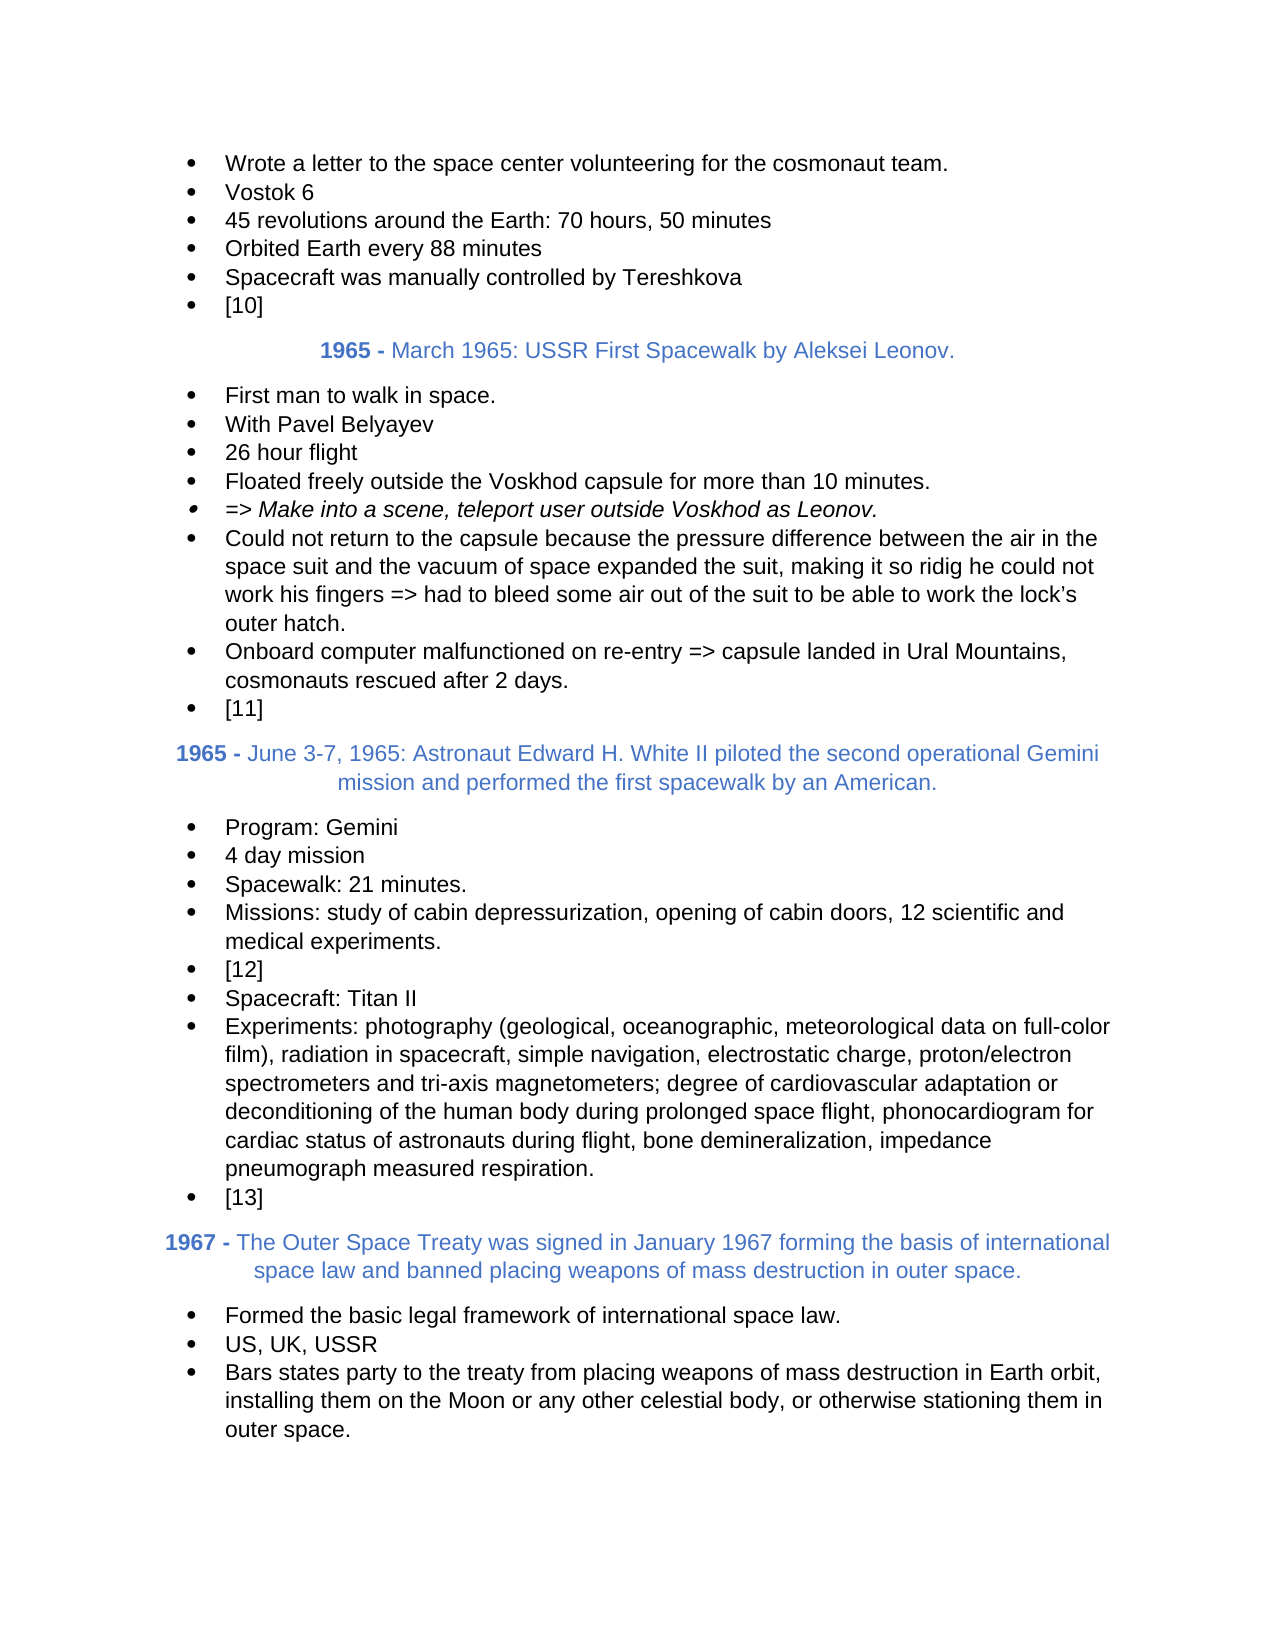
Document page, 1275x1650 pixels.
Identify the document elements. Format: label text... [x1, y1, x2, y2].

list Onboard computer malfunctioned on re-entry => capsule landed in Ural Mountains, cosmonauts rescued after 2 days. [187, 638, 1125, 693]
text 1965 - March 1965: USSR First Spacewalk by Aleksei Leonov. [150, 337, 1125, 364]
list [11] [187, 695, 1125, 722]
list 26 hour flight [187, 439, 1125, 466]
list Experiments: photography (geological, oceanographic, meteorological data on full-color film), radiation in spacecraft, simple navigation, electrostatic charge, proton/electron spectrometers and tri-axis magnetometers; degree of cardiovascular adaptation or deconditioning of the human body during prolonged space flight, phonocardiogram for cardiac status of astronauts during flight, bone demineralization, impedance pneumograph measured respiration. [187, 1013, 1125, 1181]
list => Make into a scene, teleport user outside Voskhod as Leonov. [187, 496, 1125, 522]
list [13] [187, 1183, 1125, 1210]
list Orbited Earth every 88 minutes [187, 235, 1125, 262]
list [12] [187, 956, 1125, 982]
list Formed the basic legal framework of international space law. [187, 1302, 1125, 1328]
list [10] [187, 292, 1125, 318]
text 1967 - The Outer Space Treaty was signed in January 1967 forming the basis of international space law and banned placing weapons of mass destruction in outer space. [150, 1229, 1125, 1283]
list Missions: study of cabin depressurization, opening of cabin doors, 12 scientific and medical experiments. [187, 899, 1125, 954]
list US, UK, USSR [187, 1331, 1125, 1357]
list Spacecraft was manually controlled by Tereshkova [187, 264, 1125, 290]
list 4 day mission [187, 842, 1125, 869]
text 1965 - June 3-7, 1965: Astronaut Edward H. White II piloted the second operational Gemini mission and performed the first spacewalk by an American. [150, 740, 1125, 795]
list With Pavel Belyayev [187, 411, 1125, 437]
list Program: Gemini [187, 814, 1125, 840]
list Spacewalk: 21 minutes. [187, 871, 1125, 897]
list Could not return to the capsule because the pressure difference between the air in the space suit and the vacuum of space expanded the suit, making it so ridig he could not work his fingers => had to bleed some air out of the suit to be able to work the lock’s outer hatch. [187, 524, 1125, 636]
list Wrote a letter to the space center volunteering for the cosmonaut team. [187, 150, 1125, 176]
list First man to walk in space. [187, 382, 1125, 409]
list Vostok 6 [187, 178, 1125, 205]
list Bars states party to the treaty from placing weapons of mass destruction in Earth orbit, installing them on the Moon or any other celestial body, or otherwise stationing them in outer space. [187, 1359, 1125, 1442]
list Floated freely outside the Voskhod capsule for more than 10 minutes. [187, 468, 1125, 494]
list Spacecraft: Titan II [187, 984, 1125, 1011]
list 45 revolutions around the Earth: 70 hours, 50 minutes [187, 207, 1125, 233]
